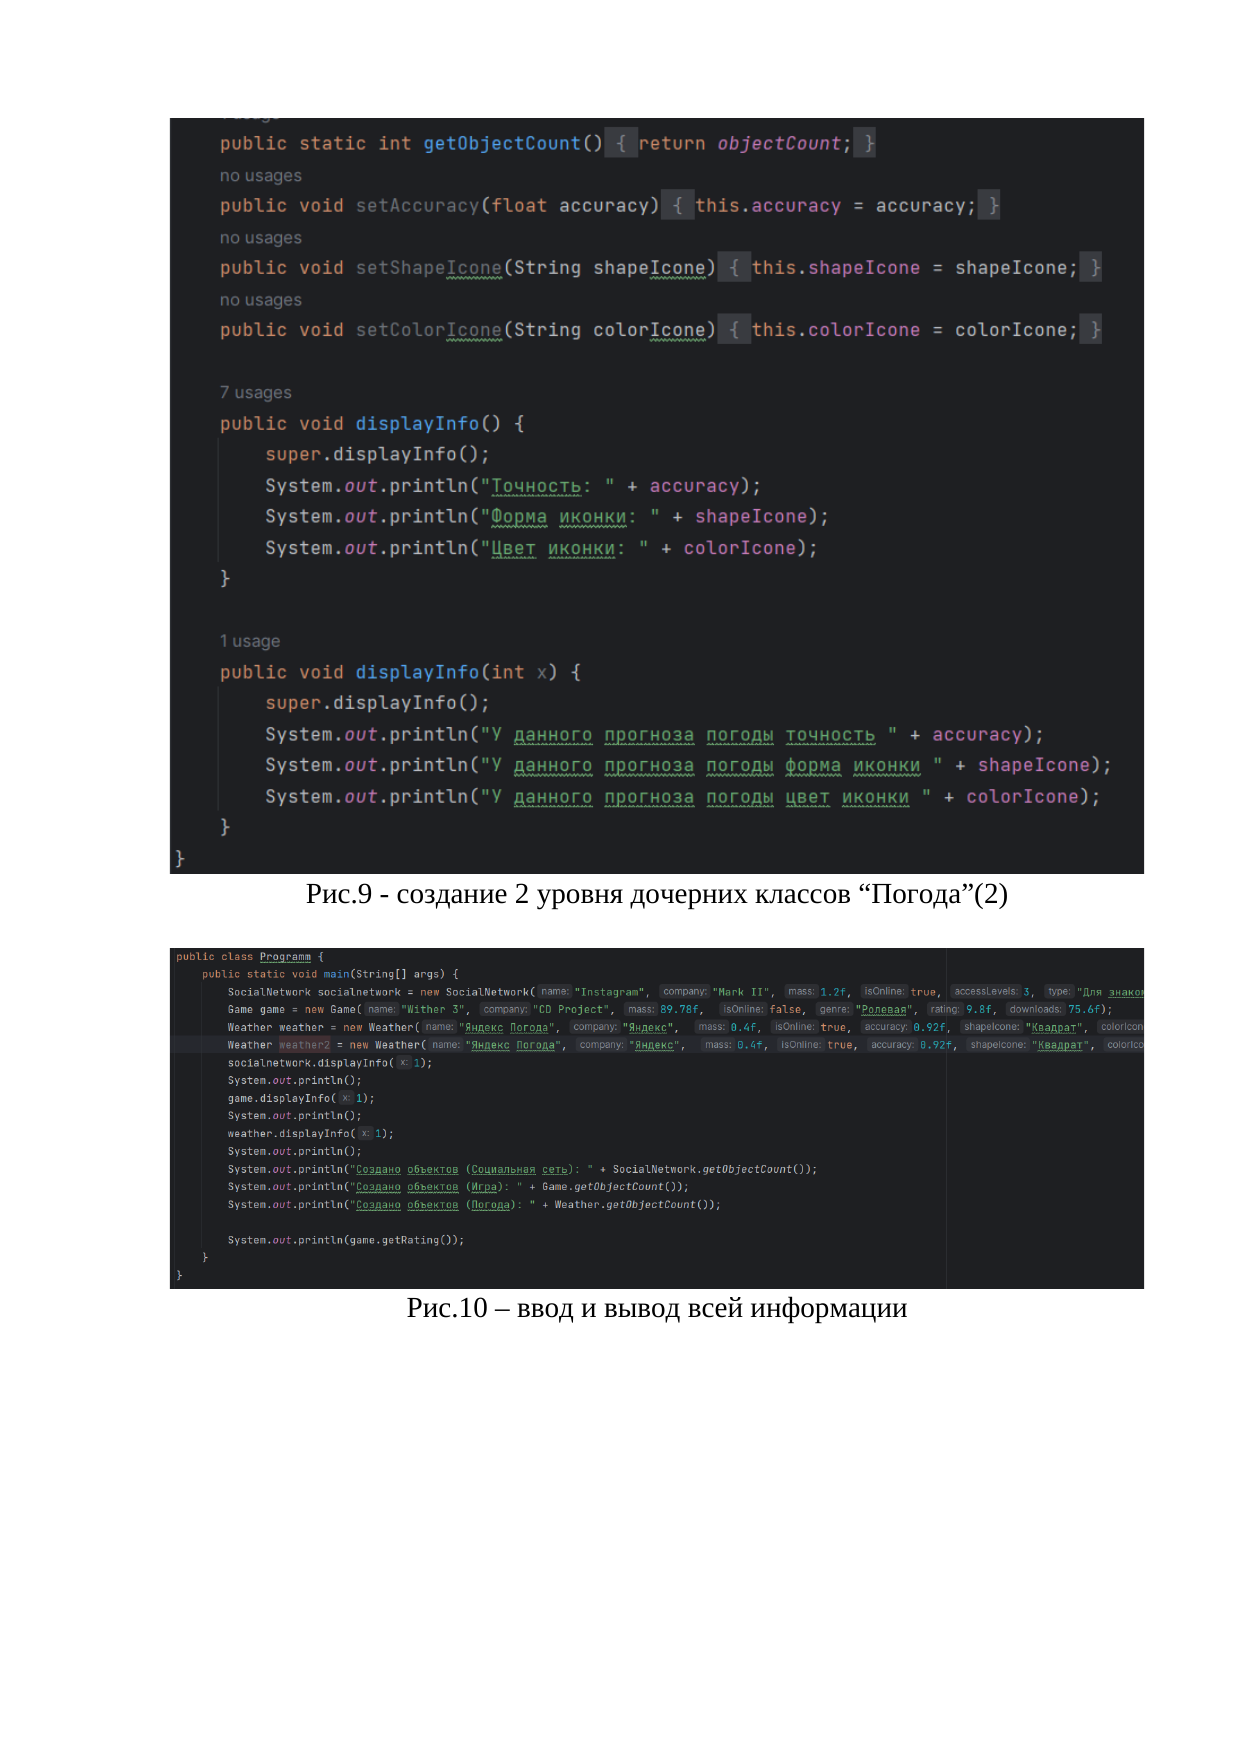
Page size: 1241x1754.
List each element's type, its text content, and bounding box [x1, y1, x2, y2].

picture [169, 118, 1145, 874]
list Рис.10 – ввод и вывод всей информации [162, 1290, 1152, 1324]
list Рис.9 - создание 2 уровня дочерних классов “Погода”(2) [162, 876, 1152, 909]
picture [169, 948, 1145, 1289]
